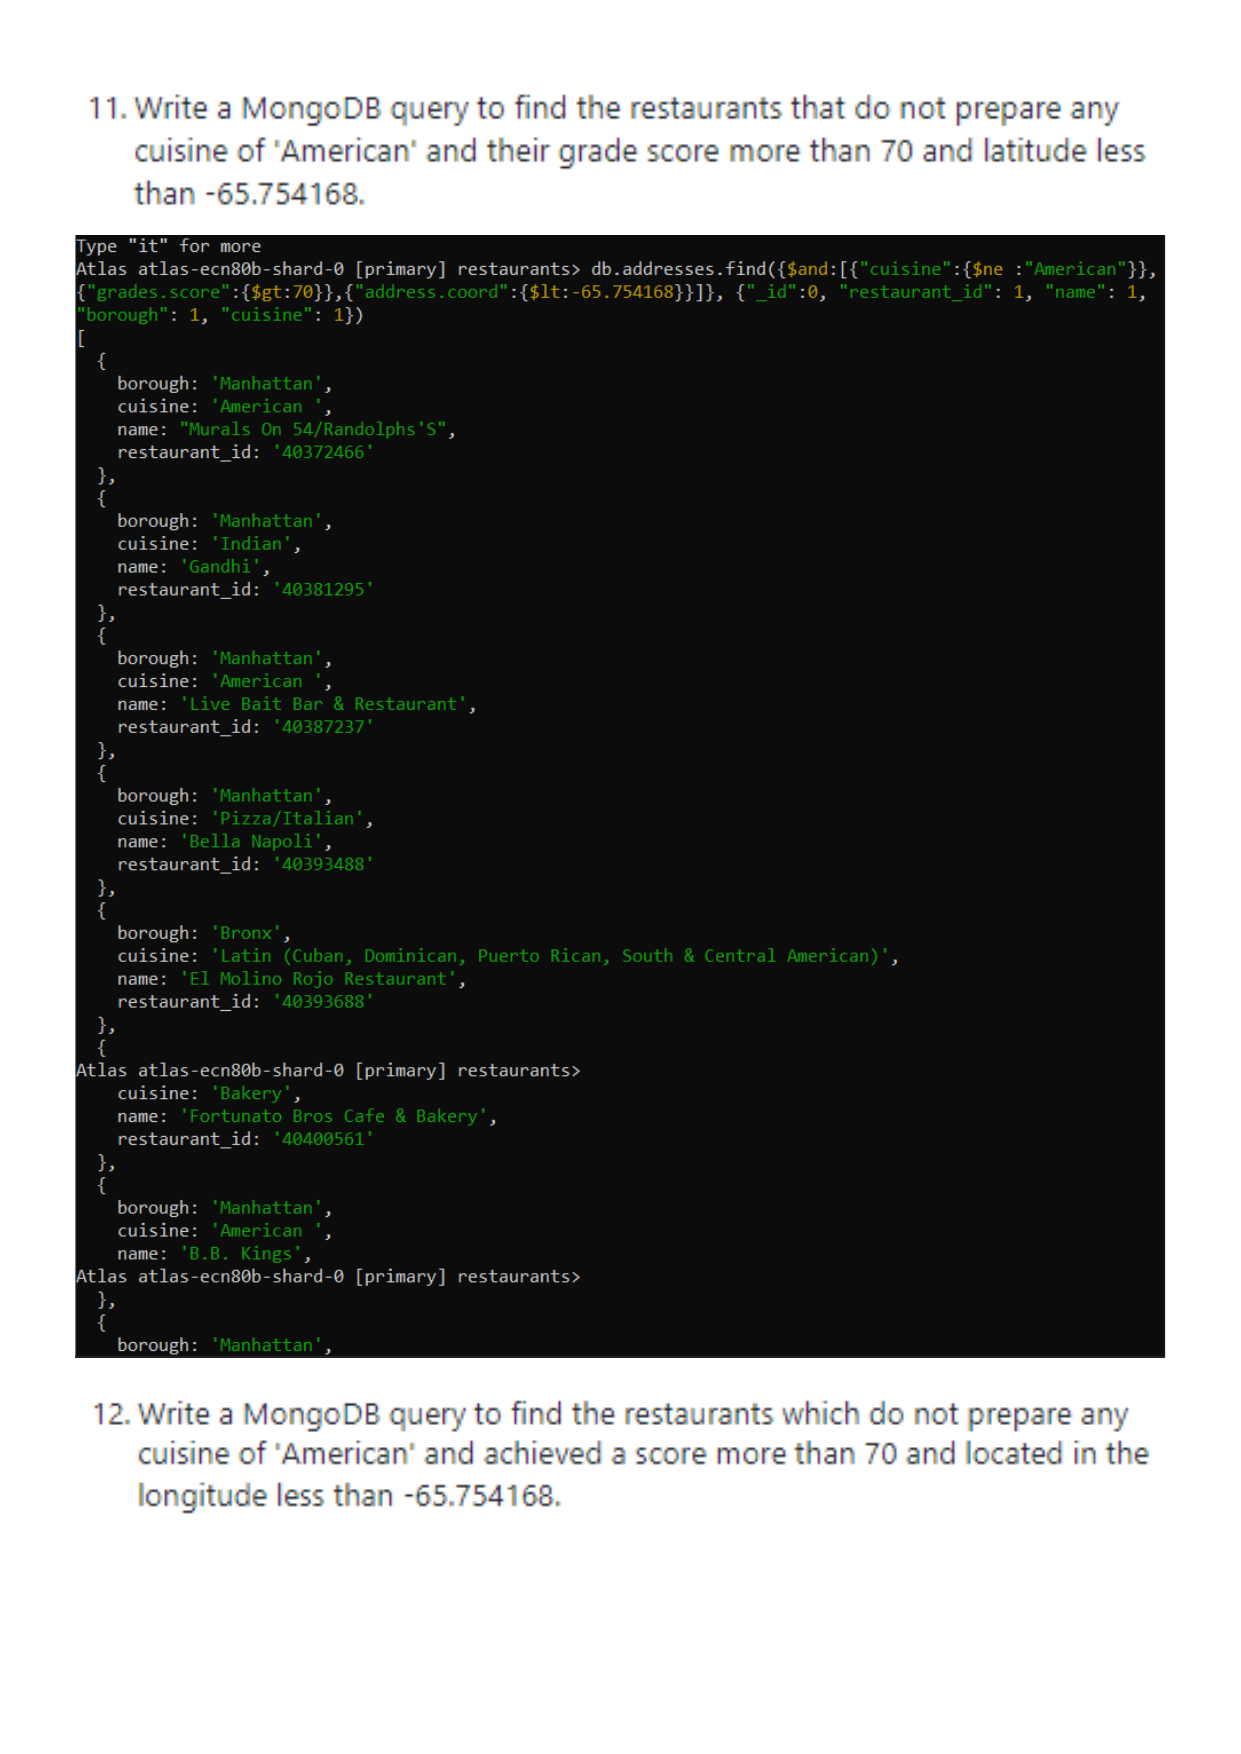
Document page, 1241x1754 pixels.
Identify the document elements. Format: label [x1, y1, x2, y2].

picture [75, 75, 1177, 217]
picture [75, 1376, 1175, 1551]
picture [75, 235, 1166, 1358]
